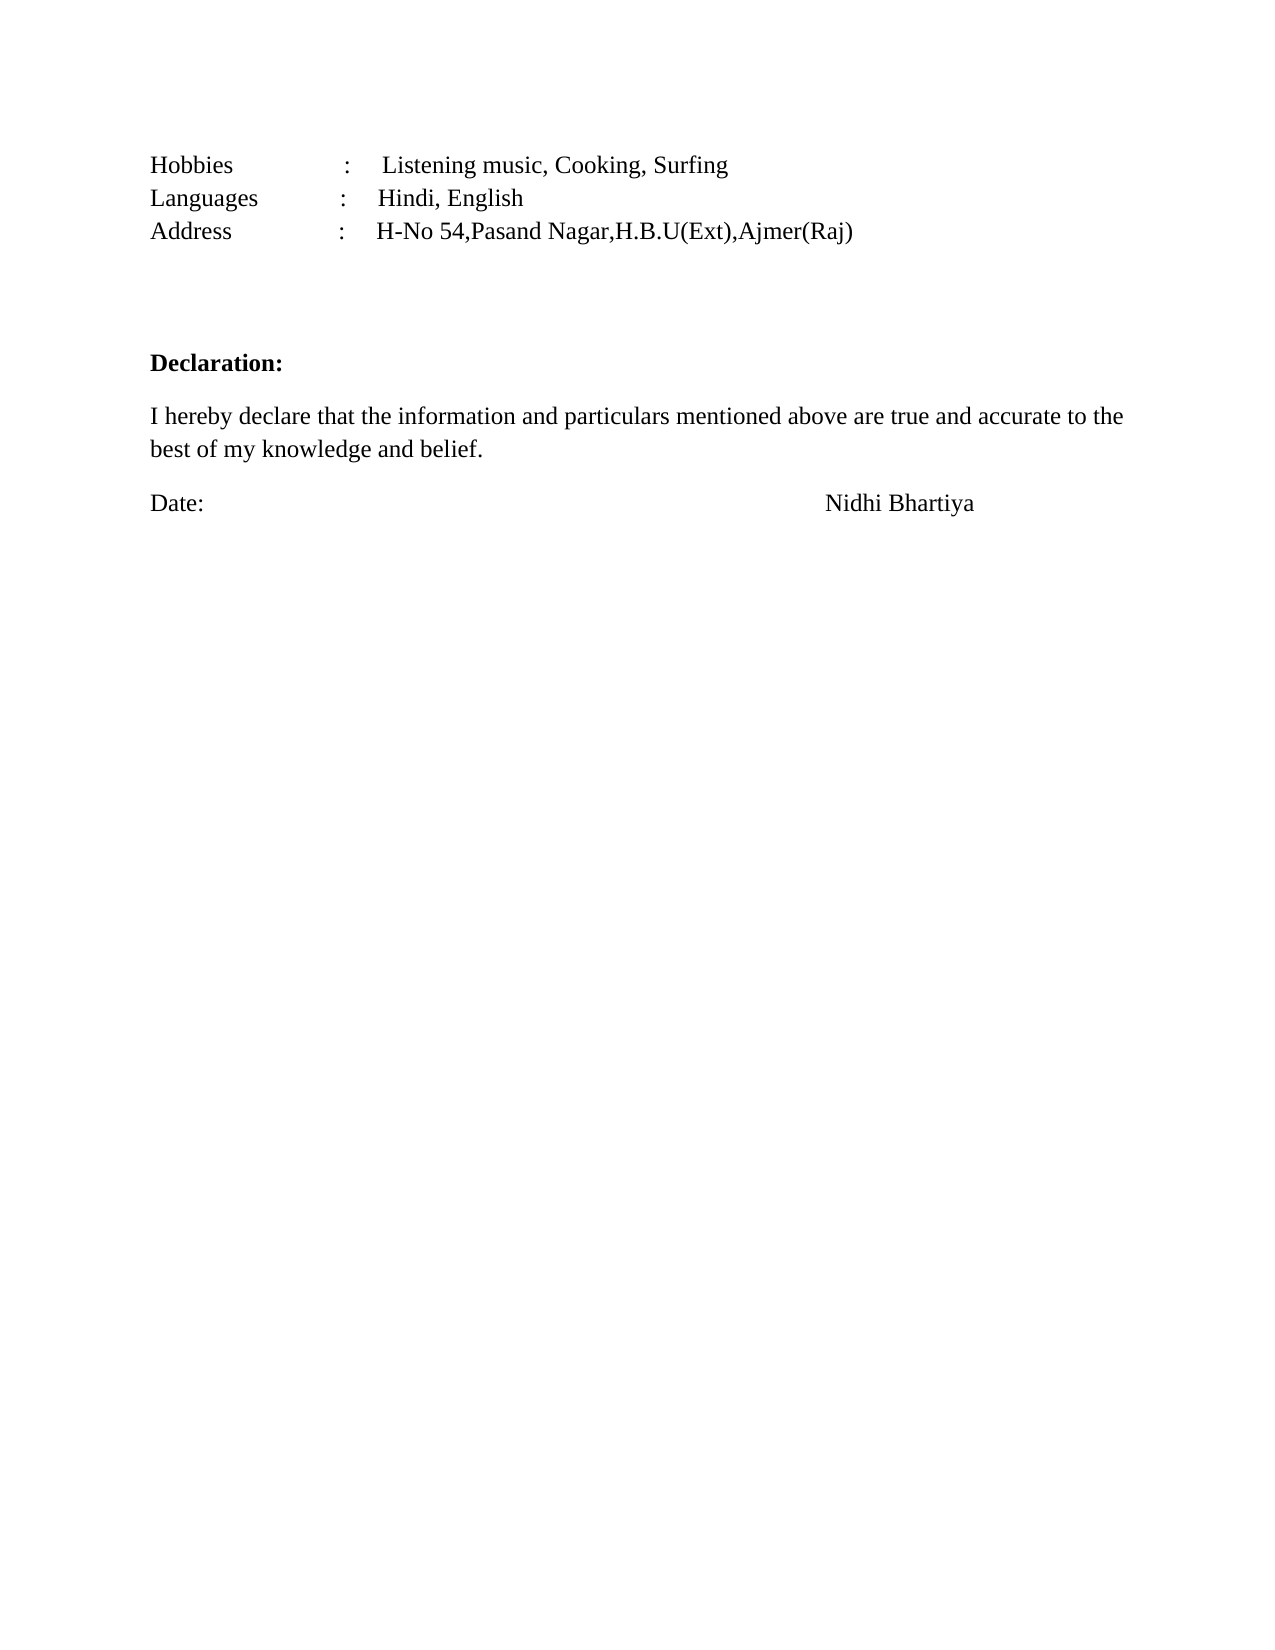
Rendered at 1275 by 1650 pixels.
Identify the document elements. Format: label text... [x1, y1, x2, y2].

list Languages : Hindi, English [150, 183, 1125, 212]
list Hobbies : Listening music, Cooking, Surfing [150, 150, 1125, 179]
text Declaration: [150, 348, 1125, 376]
text I hereby declare that the information and particulars mentioned above are true and accurate to the best of my knowledge and belief. [150, 401, 1125, 463]
text Date: Nidhi Bhartiya [150, 488, 1125, 517]
text Address : H-No 54,Pasand Nagar,H.B.U(Ext),Ajmer(Raj) [150, 216, 1125, 245]
